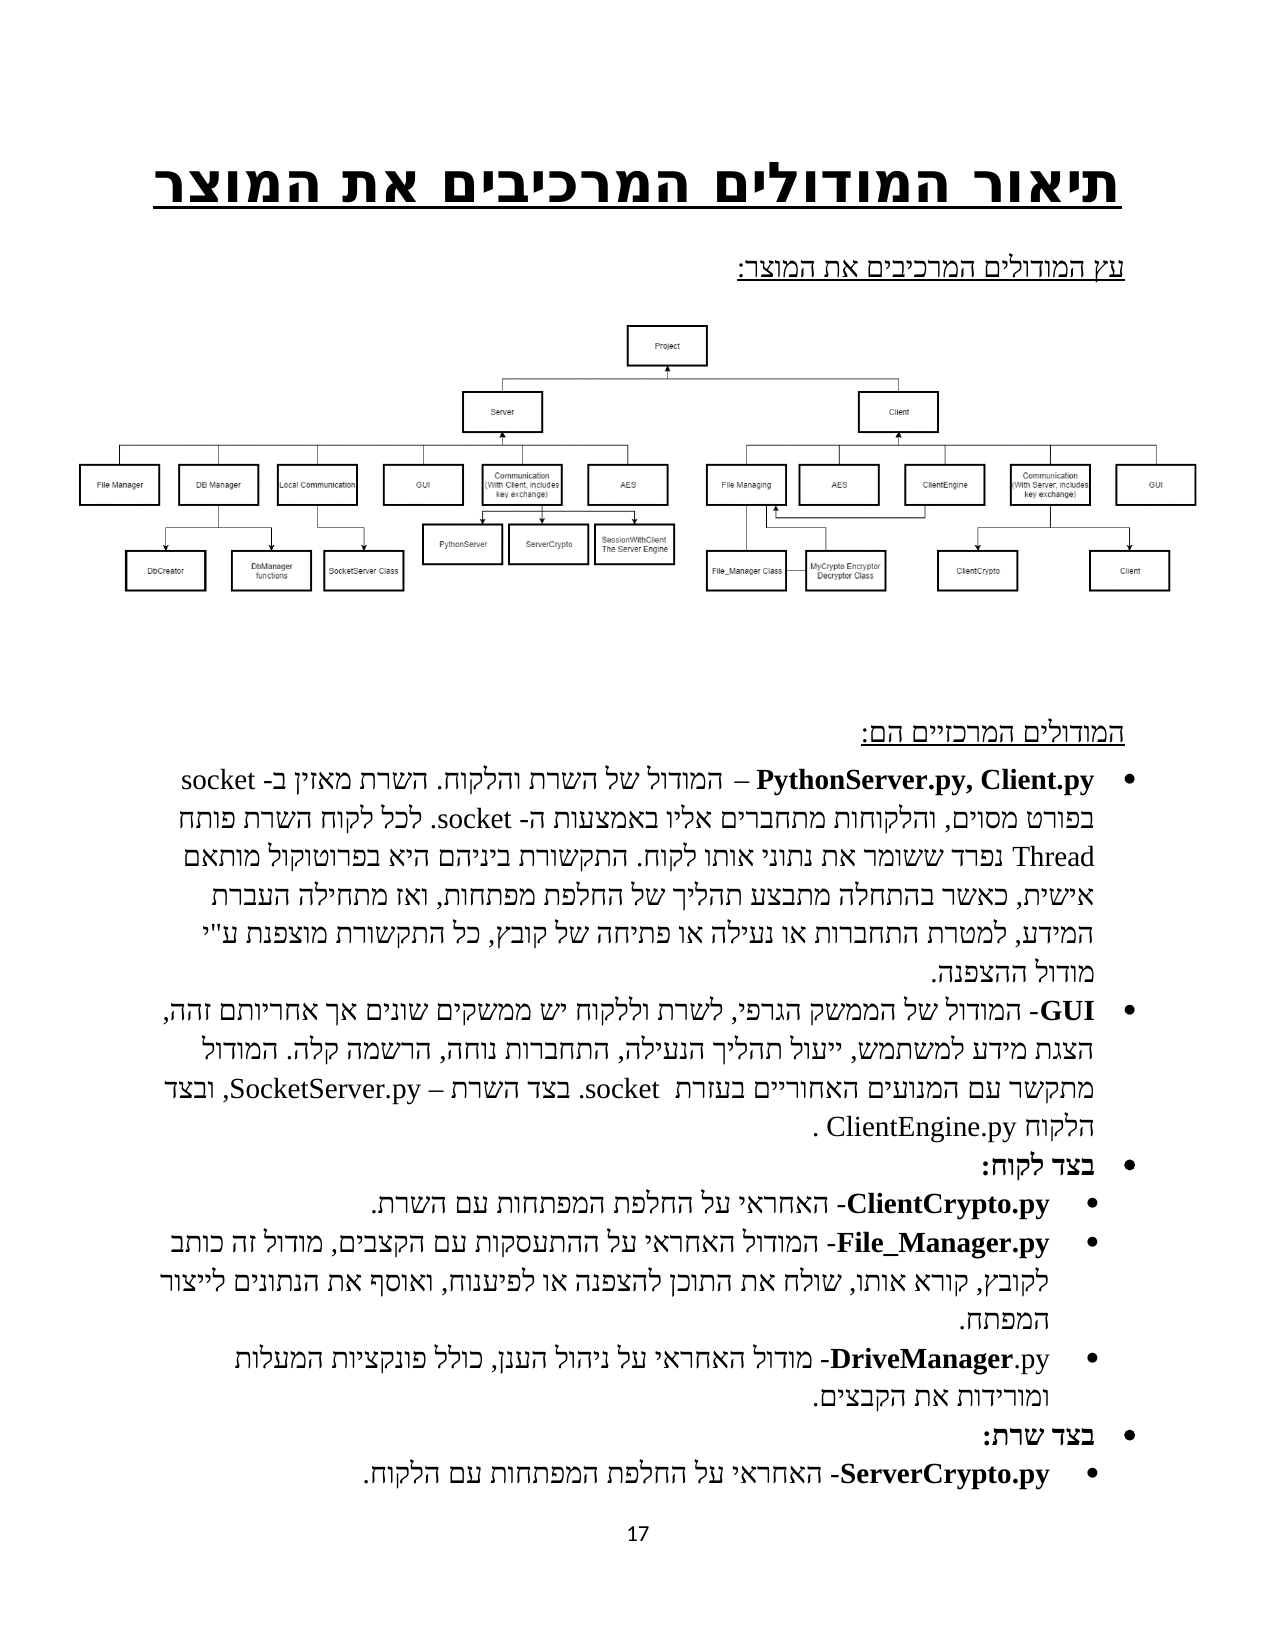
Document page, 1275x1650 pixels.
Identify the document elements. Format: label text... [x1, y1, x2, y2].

picture [78, 324, 1197, 592]
text עץ המודולים המרכיבים את המוצר: [150, 250, 1125, 284]
list PythonServer.py, Client.py – המודול של השרת והלקוח. השרת מאזין ב- socket בפורט מסוים, והלקוחות מתחברים אליו באמצעות ה- socket. לכל לקוח השרת פותח Thread נפרד ששומר את נתוני אותו לקוח. התקשורת ביניהם היא בפרוטוקול מותאם אישית, כאשר בהתחלה מתבצע תהליך של החלפת מפתחות, ואז מתחילה העברת המידע, למטרת התחברות או נעילה או פתיחה של קובץ, כל התקשורת מוצפנת ע"י מודול ההצפנה. [150, 762, 1124, 988]
list File_Manager.py- המודול האחראי על ההתעסקות עם הקצבים, מודול זה כותב לקובץ, קורא אותו, שולח את התוכן להצפנה או לפיענוח, ואוסף את הנתונים לייצור המפתח. [150, 1225, 1087, 1336]
list GUI- המודול של הממשק הגרפי, לשרת וללקוח יש ממשקים שונים אך אחריותם זהה, הצגת מידע למשתמש, ייעול תהליך הנעילה, התחברות נוחה, הרשמה קלה. המודול מתקשר עם המנועים האחוריים בעזרת socket. בצד השרת – SocketServer.py, ובצד הלקוח ClientEngine.py . [150, 993, 1124, 1143]
list בצד שרת: [150, 1418, 1124, 1452]
text המודולים המרכזיים הם: [150, 715, 1125, 749]
list DriveManager.py- מודול האחראי על ניהול הענן, כולל פונקציות המעלות ומורידות את הקבצים. [150, 1341, 1087, 1413]
list ServerCrypto.py- האחראי על החלפת המפתחות עם הלקוח. [150, 1457, 1087, 1490]
list ClientCrypto.py- האחראי על החלפת המפתחות עם השרת. [150, 1186, 1087, 1220]
list בצד לקוח: [150, 1148, 1124, 1181]
subtitle תיאור המודולים המרכיבים את המוצר [150, 150, 1125, 216]
